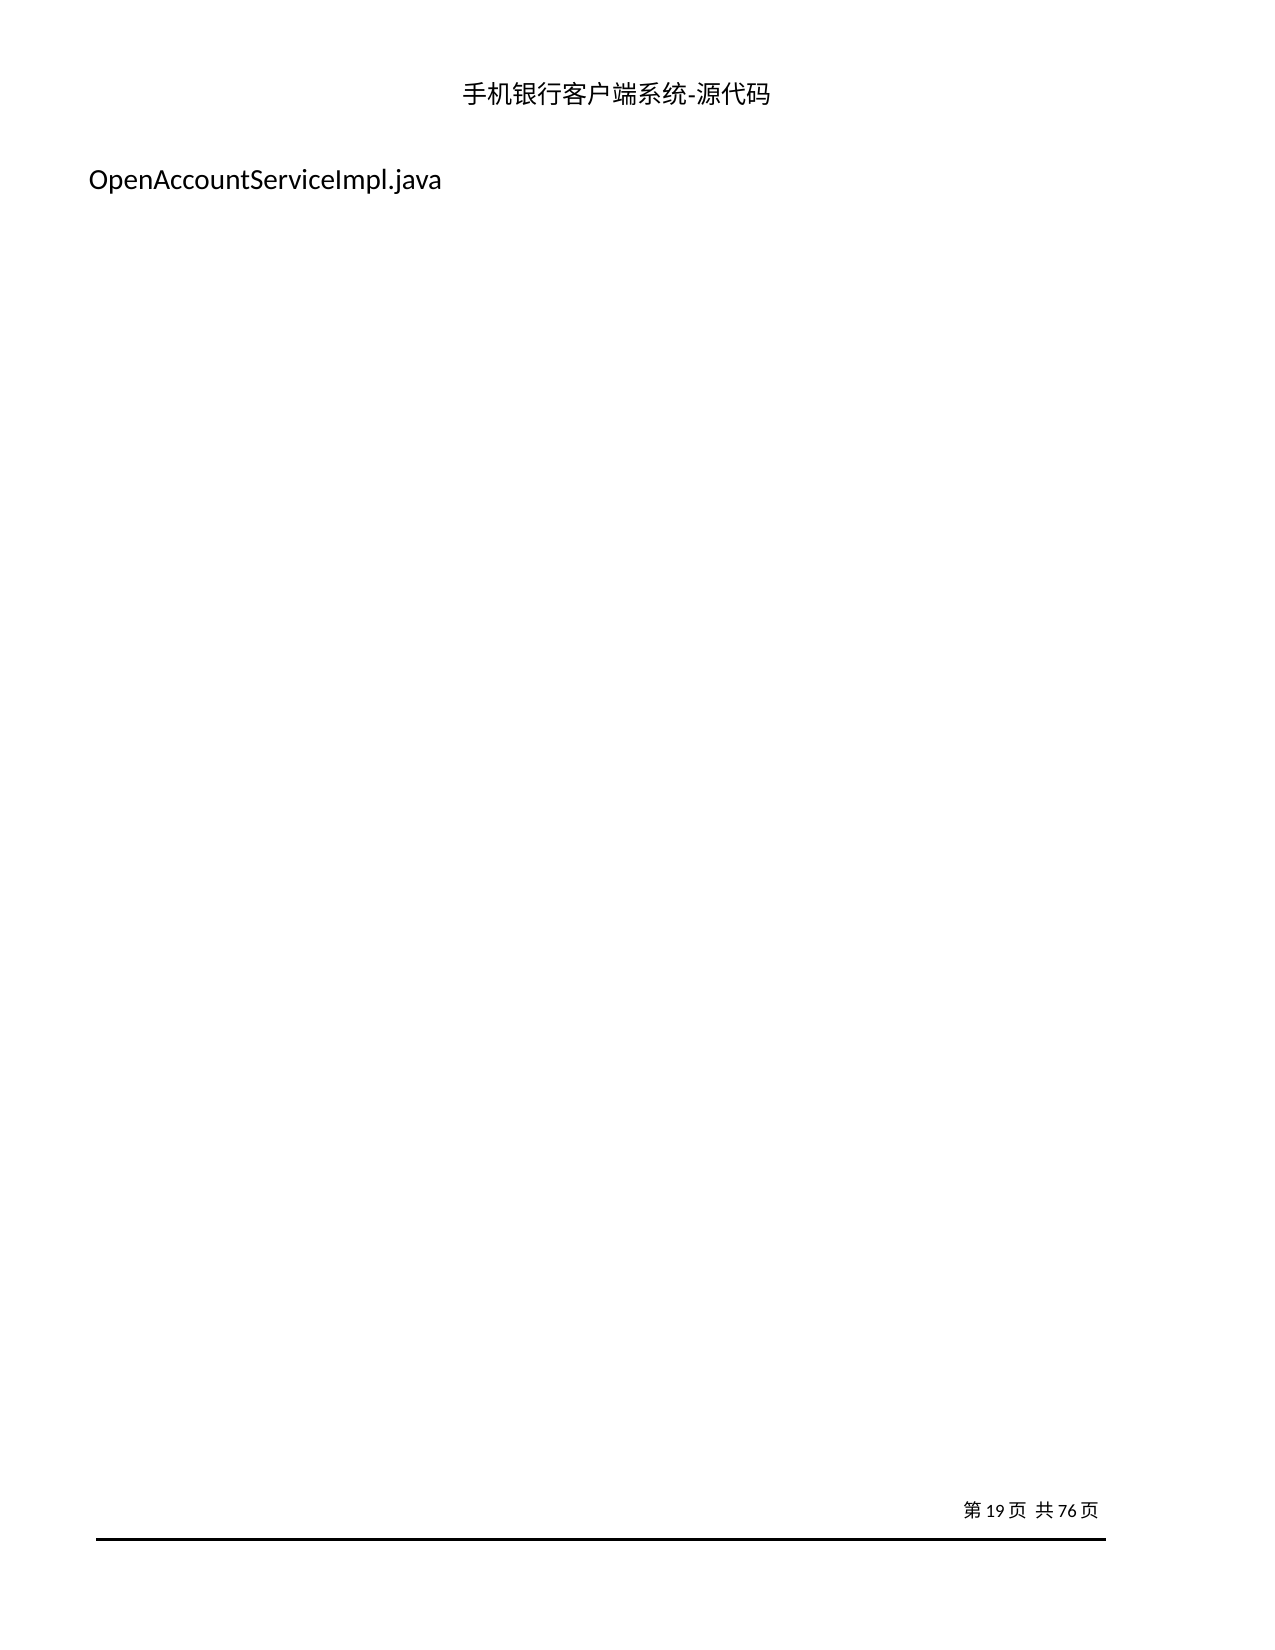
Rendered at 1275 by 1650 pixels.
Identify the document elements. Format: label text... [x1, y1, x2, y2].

list OpenAccountServiceImpl.java [89, 161, 1186, 196]
